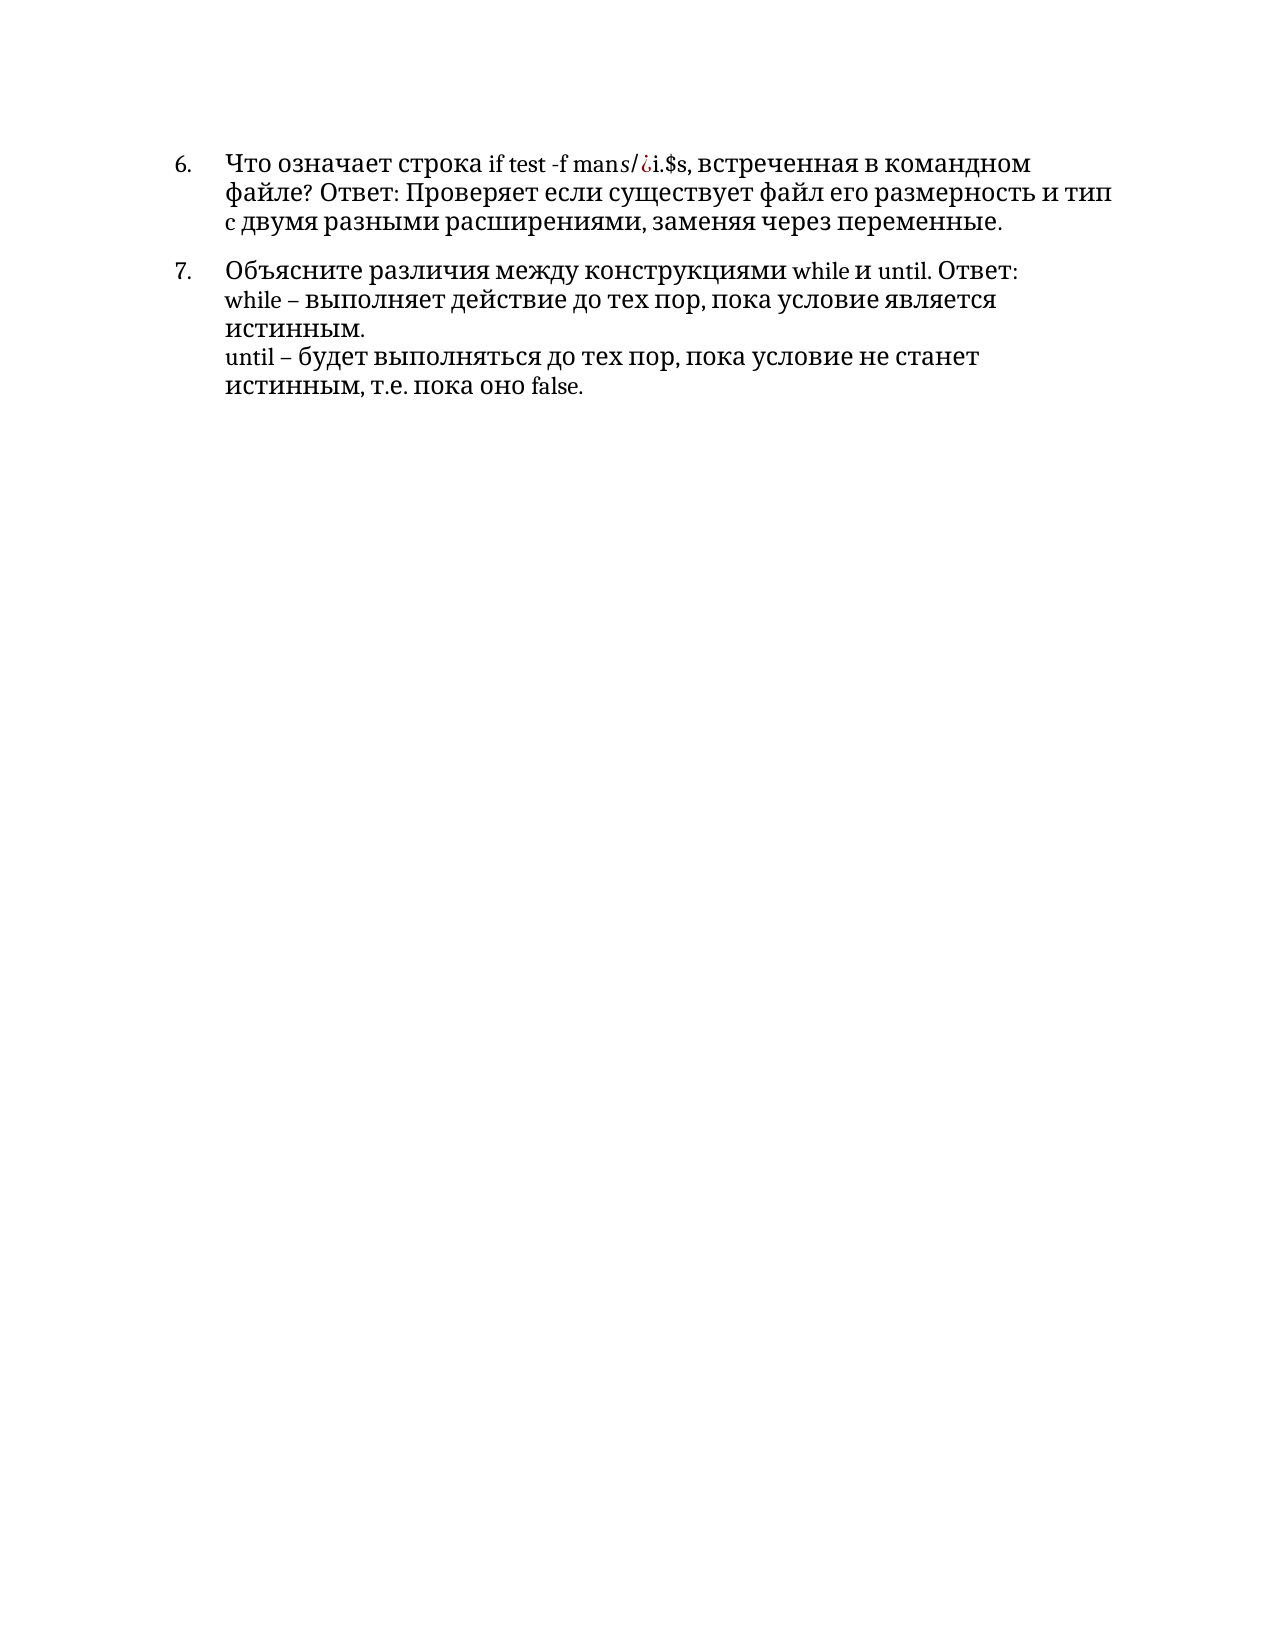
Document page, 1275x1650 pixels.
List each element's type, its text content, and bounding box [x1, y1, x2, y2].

list Объясните различия между конструкциями while и until. Ответ: while – выполняет действие до тех пор, пока условие является истинным. until – будет выполняться до тех пор, пока условие не станет истинным, т.е. пока оно false. [175, 257, 1125, 401]
list Что означает строка if test -f mani.$s, встреченная в командном файле? Ответ: Проверяет если существует файл его размерность и тип c двумя разными расширениями, заменяя через переменные. [175, 150, 1125, 236]
